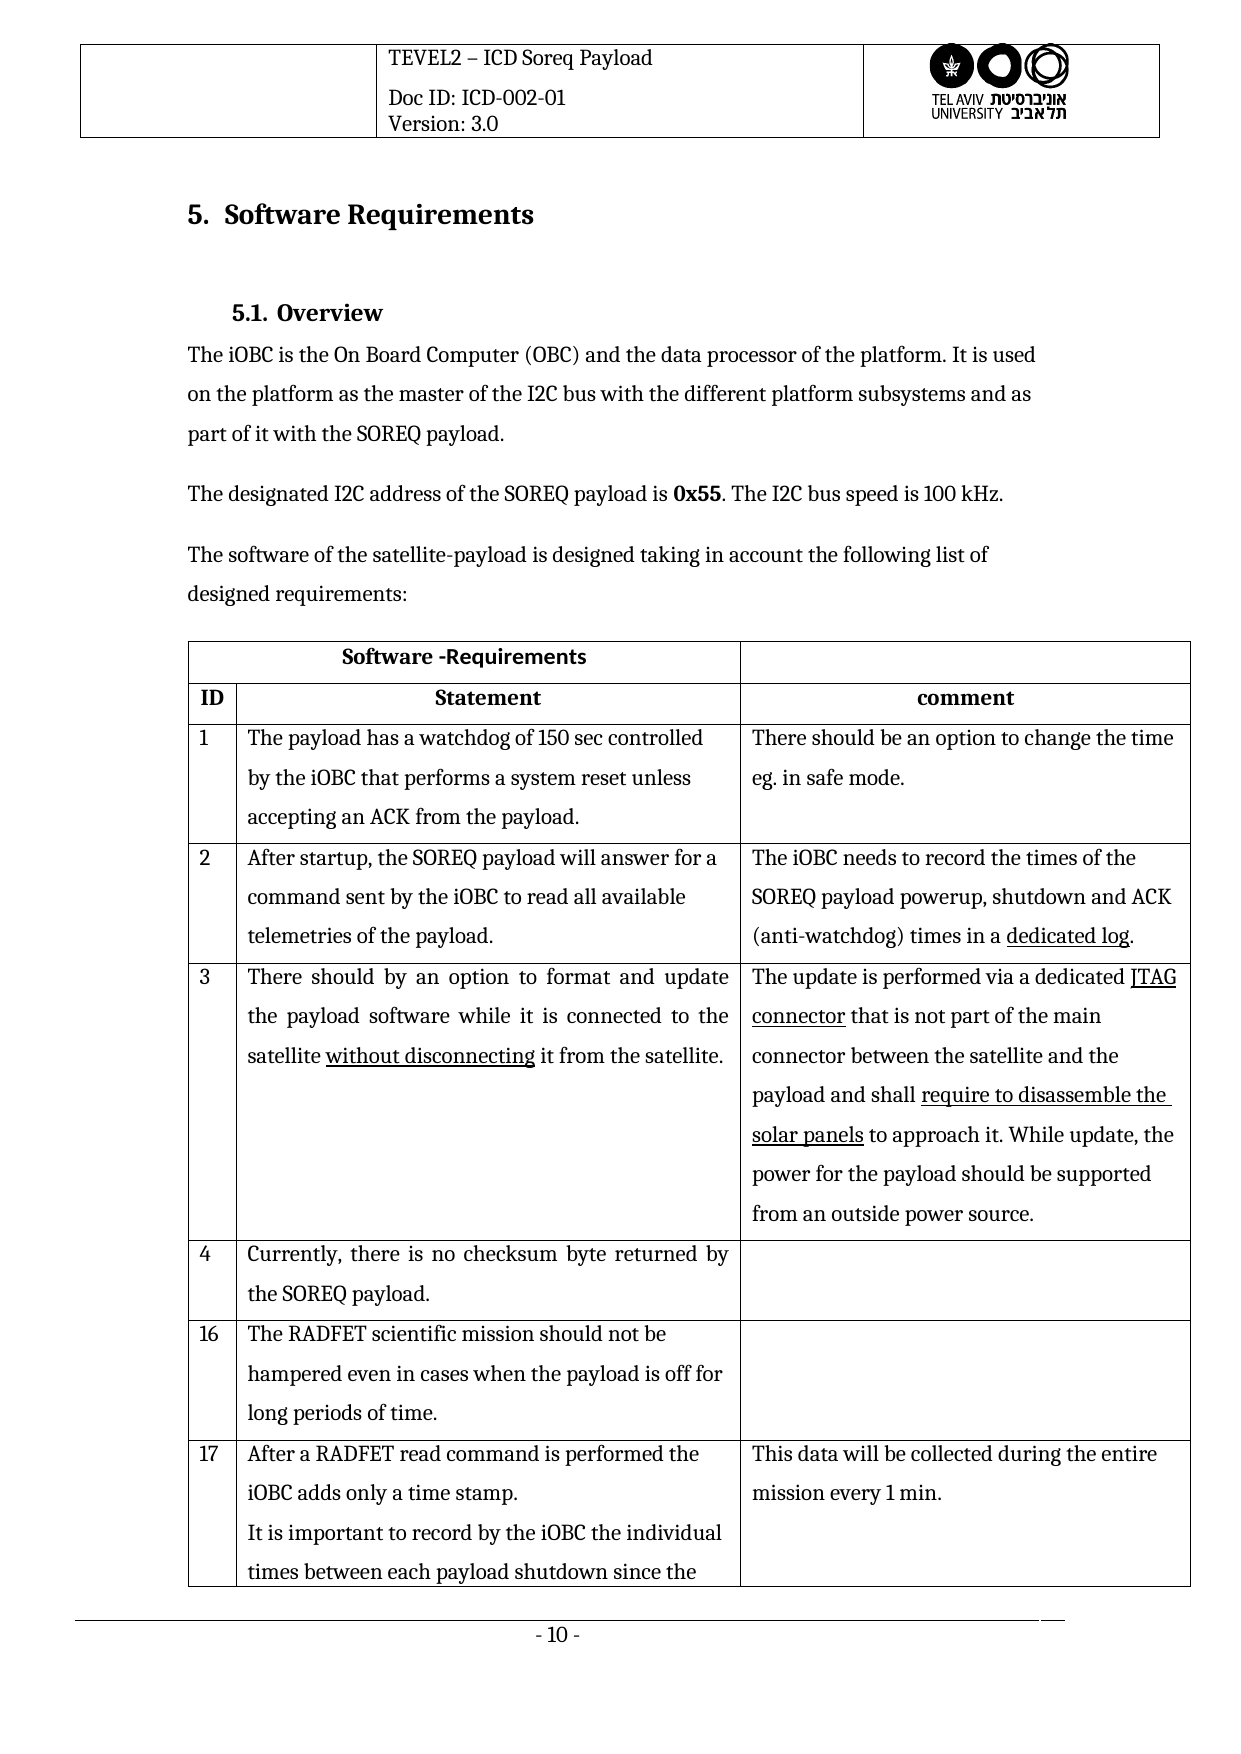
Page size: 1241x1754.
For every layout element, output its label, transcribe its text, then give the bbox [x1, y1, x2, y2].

table_cell The update is performed via a dedicated JTAG connector that is not part of the main connector between the satellite and the payload and shall require to disassemble the solar panels to approach it. While update, the power for the payload should be supported from an outside power source. [741, 964, 1190, 1240]
table_cell 4 [189, 1241, 236, 1320]
table_cell There should by an option to format and update the payload software while it is connected to the satellite without disconnecting it from the satellite. [237, 964, 740, 1240]
table_cell The iOBC needs to record the times of the SOREQ payload powerup, shutdown and ACK (anti-watchdog) times in a dedicated log. [741, 844, 1190, 963]
table_cell The payload has a watchdog of 150 sec controlled by the iOBC that performs a system reset unless accepting an ACK from the payload. [237, 725, 740, 843]
table_cell 3 [189, 964, 236, 1240]
table_cell After startup, the SOREQ payload will answer for a command sent by the iOBC to read all available telemetries of the payload. [237, 844, 740, 963]
picture [929, 45, 1069, 119]
table_cell There should be an option to change the time eg. in safe mode. [741, 725, 1190, 843]
table_header [741, 642, 1190, 683]
table_cell The RADFET scientific mission should not be hampered even in cases when the payload is off for long periods of time. [237, 1321, 740, 1440]
subtitle Software Requirements [187, 198, 1053, 232]
table_cell ID [189, 684, 236, 724]
table_cell 16 [189, 1321, 236, 1440]
table_cell comment [741, 684, 1190, 724]
table_cell 1 [189, 725, 236, 843]
table_cell 2 [189, 844, 236, 963]
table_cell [237, 1441, 740, 1586]
text The iOBC is the On Board Computer (OBC) and the data processor of the platform. It is used on the platform as the master of the I2C bus with the different platform subsystems and as part of it with the SOREQ payload. [187, 342, 1053, 447]
text The software of the satellite-payload is designed taking in account the following list of designed requirements: [187, 541, 1053, 607]
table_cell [741, 1441, 1190, 1586]
text The designated I2C address of the SOREQ payload is 0x55. The I2C bus speed is 100 kHz. [187, 481, 1053, 507]
table_cell 17 [189, 1441, 236, 1586]
subtitle Overview [232, 299, 1053, 327]
table_cell [741, 1241, 1190, 1320]
table_cell Statement [237, 684, 740, 724]
table_cell [741, 1321, 1190, 1440]
table_cell Currently, there is no checksum byte returned by the SOREQ payload. [237, 1241, 740, 1320]
table_header Software -Requirements [189, 642, 740, 683]
